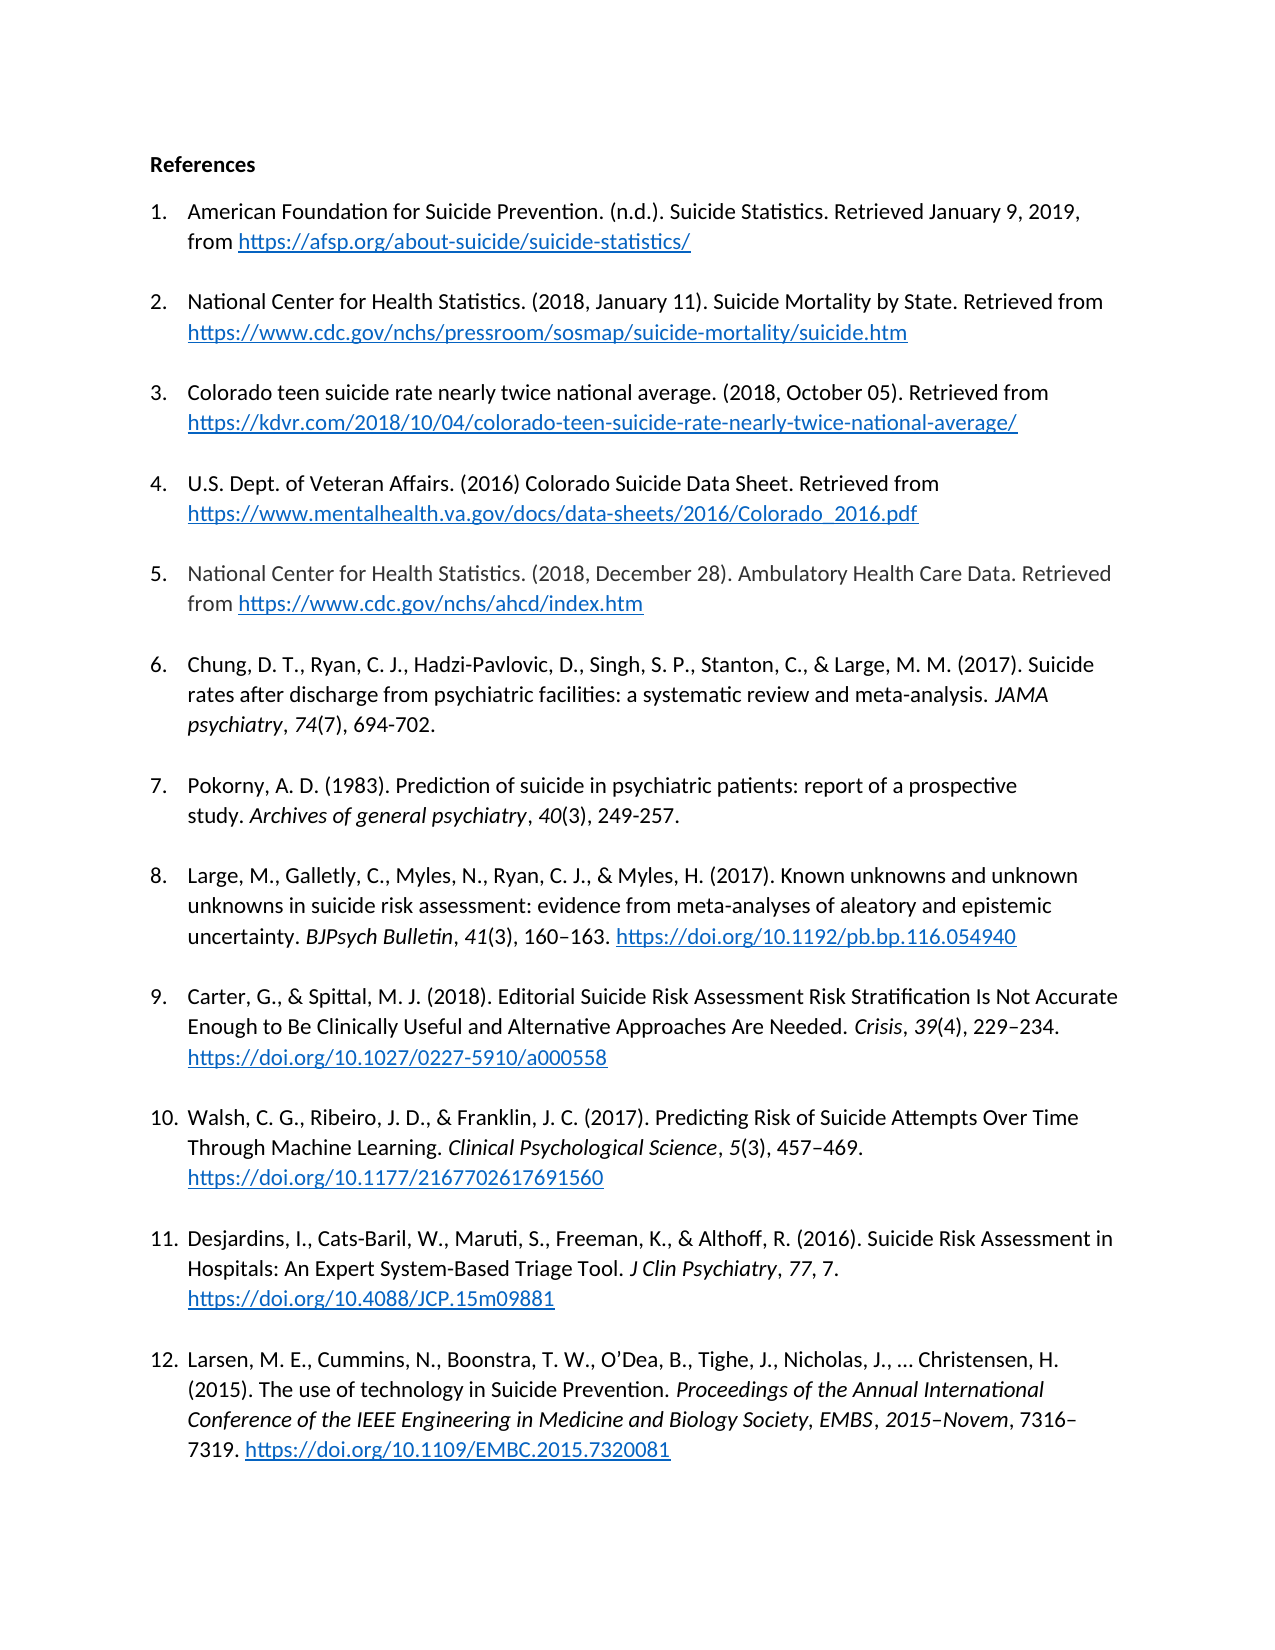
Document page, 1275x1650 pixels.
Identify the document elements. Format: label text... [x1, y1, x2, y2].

list Carter, G., & Spittal, M. J. (2018). Editorial Suicide Risk Assessment Risk Stratification Is Not Accurate Enough to Be Clinically Useful and Alternative Approaches Are Needed. Crisis, 39(4), 229–234. https://doi.org/10.1027/0227-5910/a000558 [150, 982, 1125, 1071]
text References [150, 150, 1125, 178]
list National Center for Health Statistics. (2018, January 11). Suicide Mortality by State. Retrieved from https://www.cdc.gov/nchs/pressroom/sosmap/suicide-mortality/suicide.htm [150, 287, 1125, 346]
list U.S. Dept. of Veteran Affairs. (2016) Colorado Suicide Data Sheet. Retrieved from https://www.mentalhealth.va.gov/docs/data-sheets/2016/Colorado_2016.pdf [150, 469, 1125, 527]
list Larsen, M. E., Cummins, N., Boonstra, T. W., O’Dea, B., Tighe, J., Nicholas, J., … Christensen, H. (2015). The use of technology in Suicide Prevention. Proceedings of the Annual International Conference of the IEEE Engineering in Medicine and Biology Society, EMBS, 2015–Novem, 7316–7319. https://doi.org/10.1109/EMBC.2015.7320081 [150, 1345, 1125, 1463]
list National Center for Health Statistics. (2018, December 28). Ambulatory Health Care Data. Retrieved from https://www.cdc.gov/nchs/ahcd/index.htm [150, 559, 1125, 618]
list American Foundation for Suicide Prevention. (n.d.). Suicide Statistics. Retrieved January 9, 2019, from https://afsp.org/about-suicide/suicide-statistics/ [150, 197, 1125, 255]
list Pokorny, A. D. (1983). Prediction of suicide in psychiatric patients: report of a prospective study. Archives of general psychiatry, 40(3), 249-257. [150, 771, 1125, 829]
list Desjardins, I., Cats-Baril, W., Maruti, S., Freeman, K., & Althoff, R. (2016). Suicide Risk Assessment in Hospitals: An Expert System-Based Triage Tool. J Clin Psychiatry, 77, 7. https://doi.org/10.4088/JCP.15m09881 [150, 1224, 1125, 1312]
list Walsh, C. G., Ribeiro, J. D., & Franklin, J. C. (2017). Predicting Risk of Suicide Attempts Over Time Through Machine Learning. Clinical Psychological Science, 5(3), 457–469. https://doi.org/10.1177/2167702617691560 [150, 1103, 1125, 1192]
list Chung, D. T., Ryan, C. J., Hadzi-Pavlovic, D., Singh, S. P., Stanton, C., & Large, M. M. (2017). Suicide rates after discharge from psychiatric facilities: a systematic review and meta-analysis. JAMA psychiatry, 74(7), 694-702. [150, 650, 1125, 738]
list Colorado teen suicide rate nearly twice national average. (2018, October 05). Retrieved from https://kdvr.com/2018/10/04/colorado-teen-suicide-rate-nearly-twice-national-average/ [150, 378, 1125, 436]
list Large, M., Galletly, C., Myles, N., Ryan, C. J., & Myles, H. (2017). Known unknowns and unknown unknowns in suicide risk assessment: evidence from meta-analyses of aleatory and epistemic uncertainty. BJPsych Bulletin, 41(3), 160–163. https://doi.org/10.1192/pb.bp.116.054940 [150, 861, 1125, 950]
